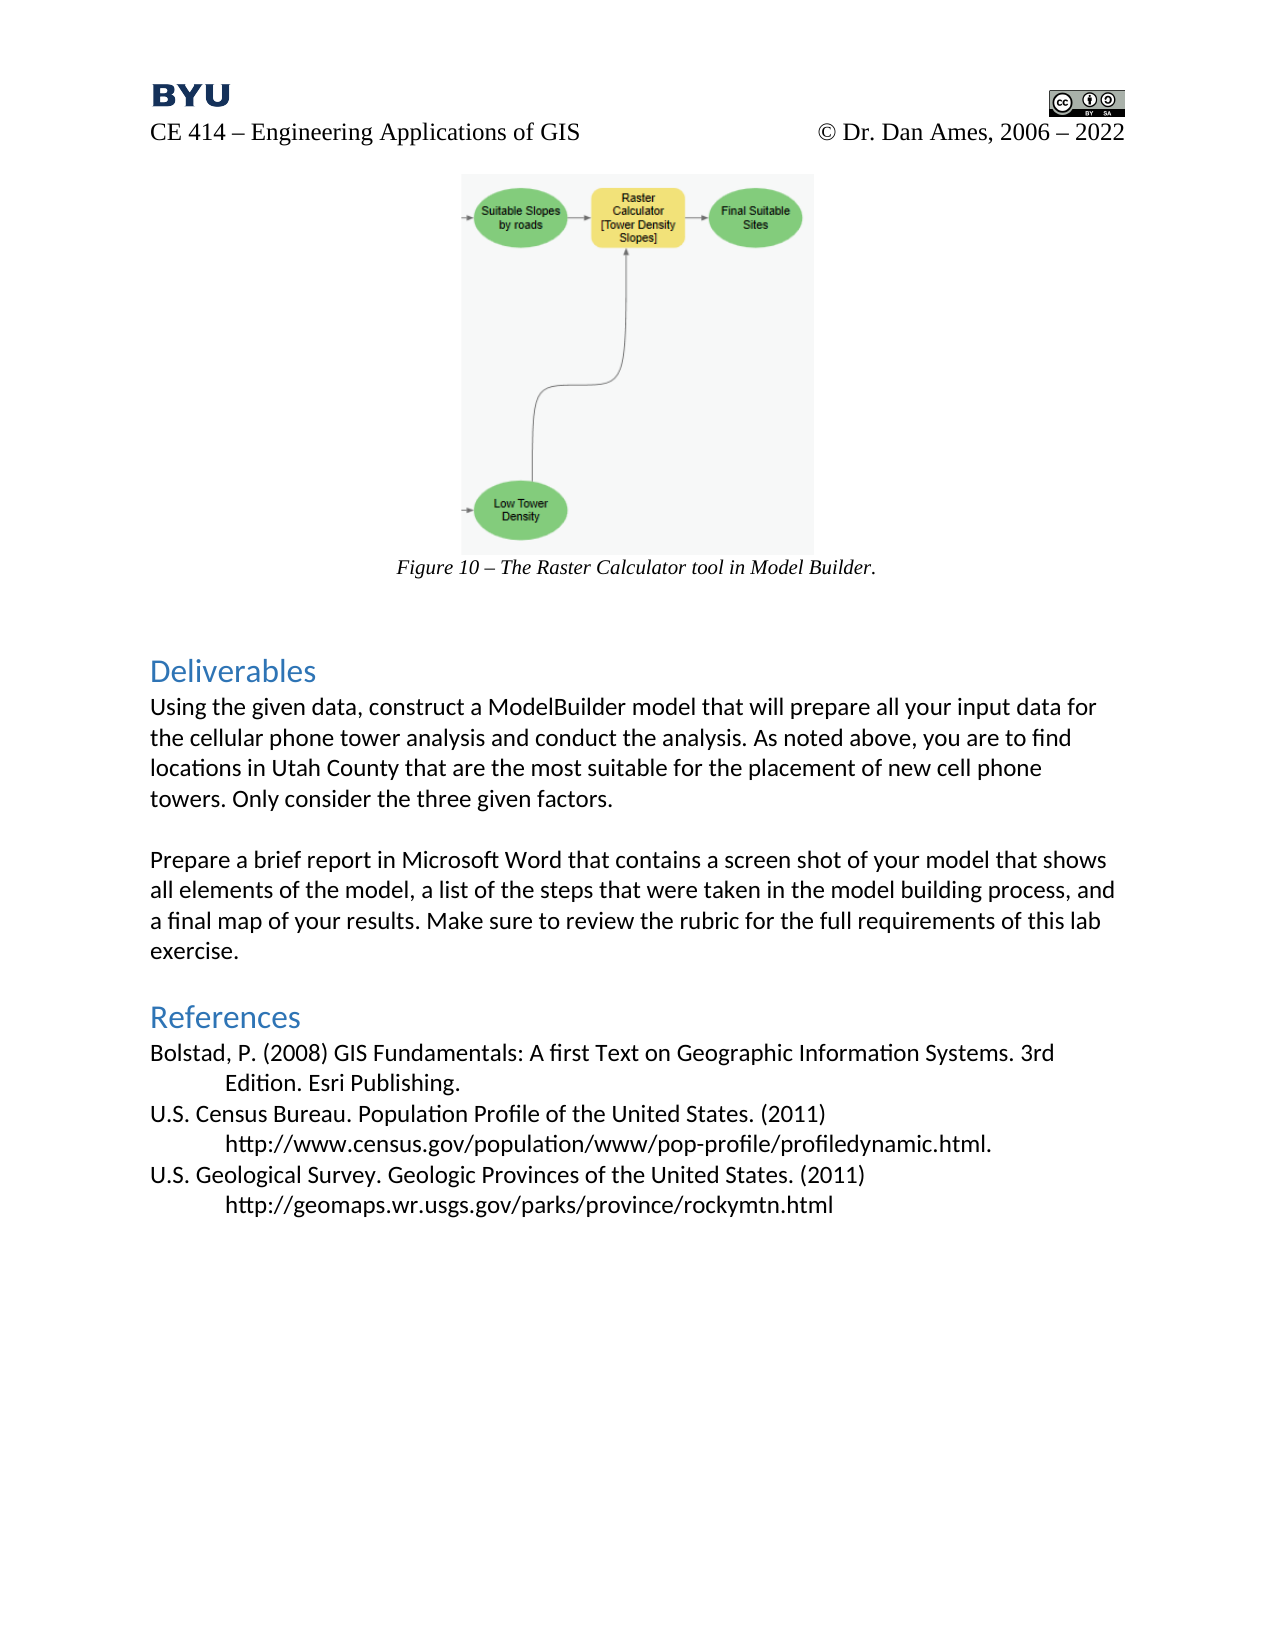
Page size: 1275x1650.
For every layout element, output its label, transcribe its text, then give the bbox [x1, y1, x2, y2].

subtitle References [150, 996, 1125, 1037]
text Figure 10 – The Raster Calculator tool in Model Builder. [150, 555, 1125, 579]
text Using the given data, construct a ModelBuilder model that will prepare all your input data for the cellular phone tower analysis and conduct the analysis. As noted above, you are to find locations in Utah County that are the most suitable for the placement of new cell phone towers. Only consider the three given factors. [150, 691, 1125, 813]
picture [461, 174, 814, 555]
text Bolstad, P. (2008) GIS Fundamentals: A first Text on Geographic Information Systems. 3rd Edition. Esri Publishing. [150, 1037, 1125, 1098]
text U.S. Census Bureau. Population Profile of the United States. (2011) http://www.census.gov/population/www/pop-profile/profiledynamic.html. [150, 1098, 1125, 1159]
picture [150, 75, 245, 117]
text Prepare a brief report in Microsoft Word that contains a screen shot of your model that shows all elements of the model, a list of the steps that were taken in the model building process, and a final map of your results. Make sure to review the rubric for the full requirements of this lab exercise. [150, 844, 1125, 966]
picture [1049, 90, 1125, 117]
subtitle Deliverables [150, 650, 1125, 691]
text U.S. Geological Survey. Geologic Provinces of the United States. (2011) http://geomaps.wr.usgs.gov/parks/province/rockymtn.html [150, 1159, 1125, 1220]
